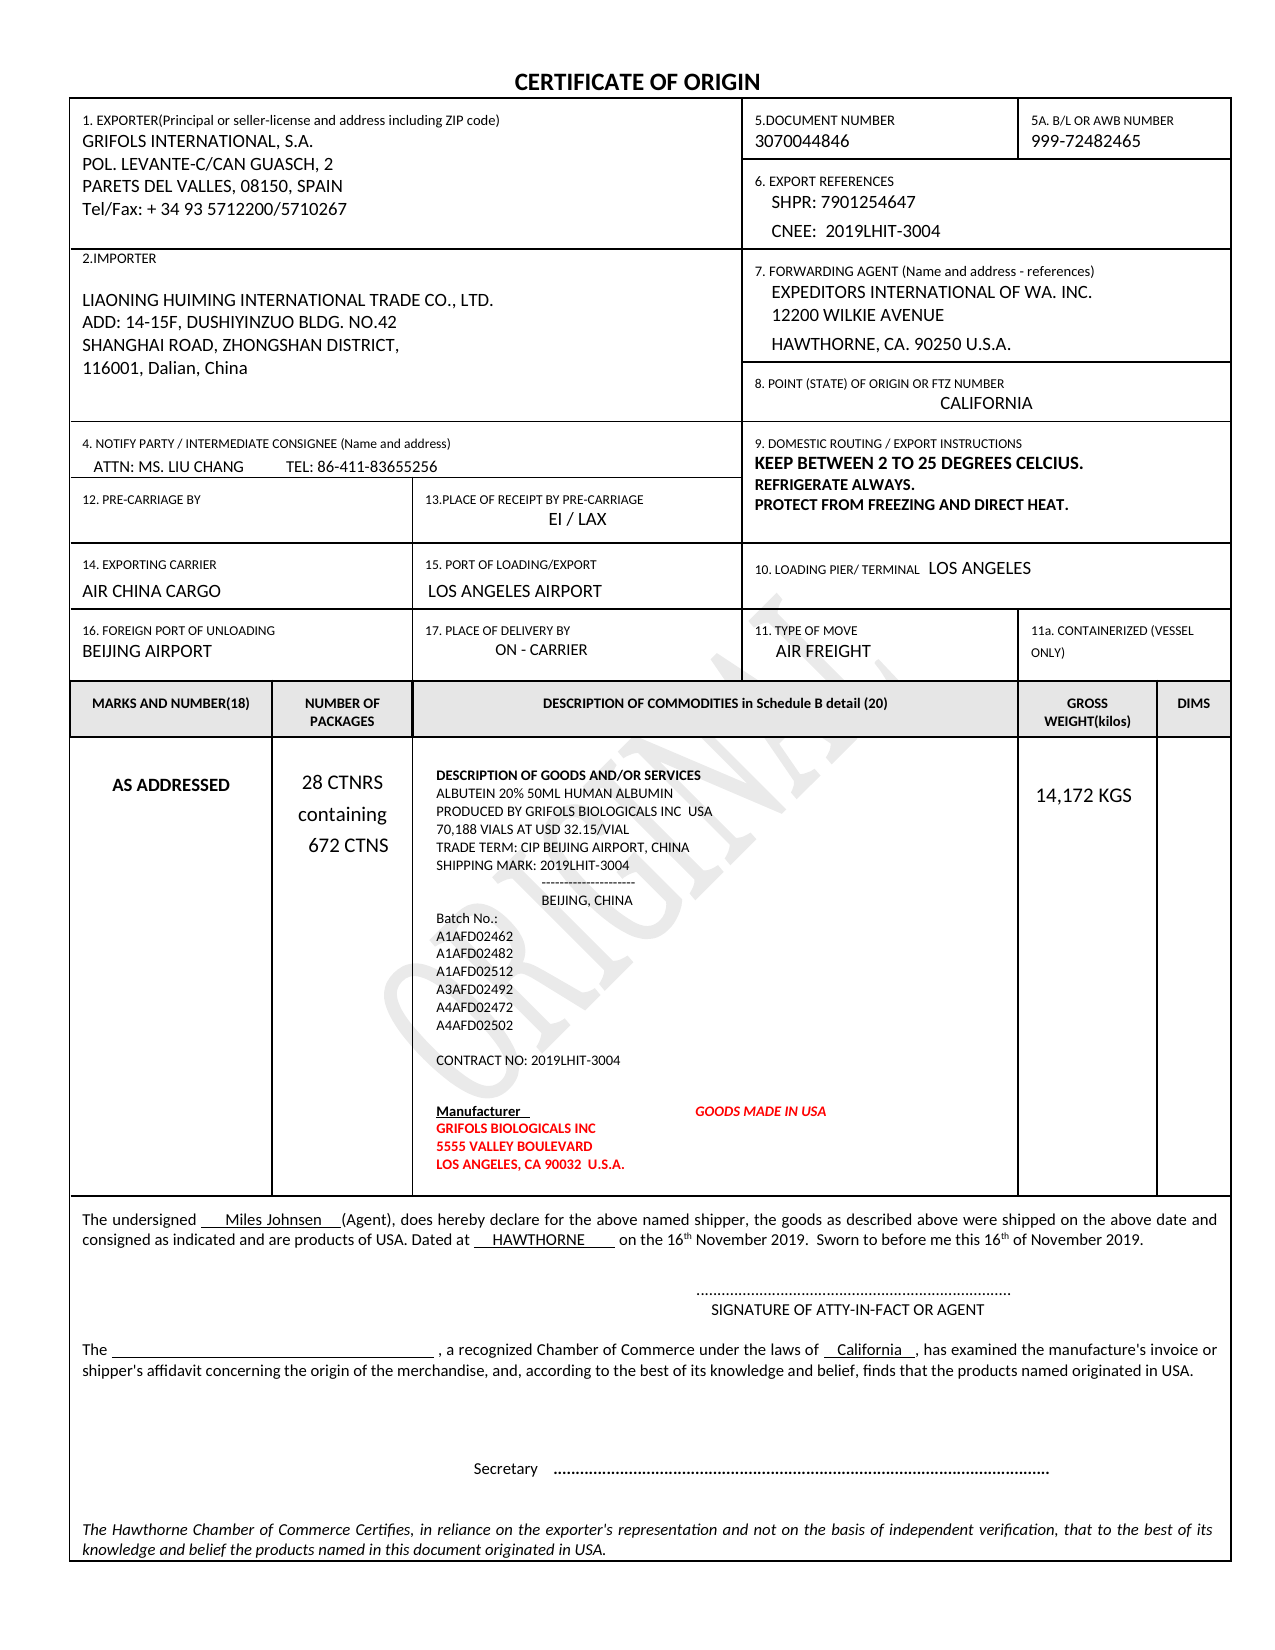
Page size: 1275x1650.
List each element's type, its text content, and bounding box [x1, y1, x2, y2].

table_cell 12. PRE-CARRIAGE BY [70, 478, 412, 542]
table_cell AS ADDRESSED [70, 738, 271, 1195]
title CERTIFICATE OF ORIGIN [37, 66, 1237, 97]
table_cell NUMBER OF PACKAGES [273, 682, 411, 736]
table_cell 16. FOREIGN PORT OF UNLOADING BEIJING AIRPORT [70, 609, 412, 679]
table_cell 6. EXPORT REFERENCES SHPR: 7901254647 CNEE: 2019LHIT-3004 [743, 160, 1230, 248]
table_cell 7. FORWARDING AGENT (Name and address - references) EXPEDITORS INTERNATIONAL OF WA. INC. 12200 WILKIE AVENUE HAWTHORNE, CA. 90250 U.S.A. [743, 250, 1230, 361]
table_cell 13.PLACE OF RECEIPT BY PRE-CARRIAGE EI / LAX [413, 478, 741, 542]
table_cell 17. PLACE OF DELIVERY BY ON - CARRIER [413, 610, 741, 679]
table_cell 11a. CONTAINERIZED (VESSEL ONLY) [1019, 610, 1230, 679]
table_cell DESCRIPTION OF COMMODITIES in Schedule B detail (20) [414, 682, 1017, 736]
table_cell 11. TYPE OF MOVE AIR FREIGHT [743, 610, 1017, 679]
table_cell MARKS AND NUMBER(18) [71, 682, 271, 736]
table_header 1. EXPORTER(Principal or seller-license and address including ZIP code) GRIFOLS INTERNATIONAL, S.A. POL. LEVANTE-C/CAN GUASCH, 2 PARETS DEL VALLES, 08150, SPAIN Tel/Fax: + 34 93 5712200/5710267 [70, 99, 741, 248]
table_cell 10. LOADING PIER/ TERMINAL LOS ANGELES [743, 544, 1230, 608]
table_cell 14,172 KGS [1019, 738, 1156, 1195]
table_header 5.DOCUMENT NUMBER 3070044846 [743, 99, 1017, 158]
table_cell DIMS [1158, 682, 1230, 736]
table_cell 8. POINT (STATE) OF ORIGIN OR FTZ NUMBER CALIFORNIA [743, 363, 1230, 421]
table_cell 2.IMPORTER LIAONING HUIMING INTERNATIONAL TRADE CO., LTD. ADD: 14-15F, DUSHIYINZUO BLDG. NO.42 SHANGHAI ROAD, ZHONGSHAN DISTRICT, 116001, Dalian, China [70, 249, 741, 421]
table_cell 9. DOMESTIC ROUTING / EXPORT INSTRUCTIONS KEEP BETWEEN 2 TO 25 DEGREES CELCIUS. REFRIGERATE ALWAYS. PROTECT FROM FREEZING AND DIRECT HEAT. [743, 422, 1230, 542]
table_cell 15. PORT OF LOADING/EXPORT LOS ANGELES AIRPORT [413, 544, 741, 608]
table_header 5A. B/L OR AWB NUMBER 999-72482465 [1019, 99, 1230, 158]
table_cell GROSS WEIGHT(kilos) [1019, 682, 1156, 736]
table_cell The undersigned Miles Johnsen (Agent), does hereby declare for the above named shipper, the goods as described above were shipped on the above date and consigned as indicated and are products of USA. Dated at HAWTHORNE on the 16th November 2019. Sworn to before me this 16th of November 2019. ........................................................................... SIGNATURE OF ATTY-IN-FACT OR AGENT The , a recognized Chamber of Commerce under the laws of California , has examined the manufacture's invoice or shipper's affidavit concerning the origin of the merchandise, and, according to the best of its knowledge and belief, finds that the products named originated in USA. Secretary ................................................................................................................ The Hawthorne Chamber of Commerce Certifies, in reliance on the exporter's representation and not on the basis of independent verification, that to the best of its knowledge and belief the products named in this document originated in USA. [70, 1196, 1230, 1560]
table_cell 28 CTNRS containing 672 CTNS [273, 738, 412, 1195]
table_cell 4. NOTIFY PARTY / INTERMEDIATE CONSIGNEE (Name and address) [70, 422, 741, 477]
table_cell [413, 738, 1017, 1195]
table_cell [1158, 738, 1230, 1195]
table_cell 14. EXPORTING CARRIER AIR CHINA CARGO [70, 543, 412, 608]
